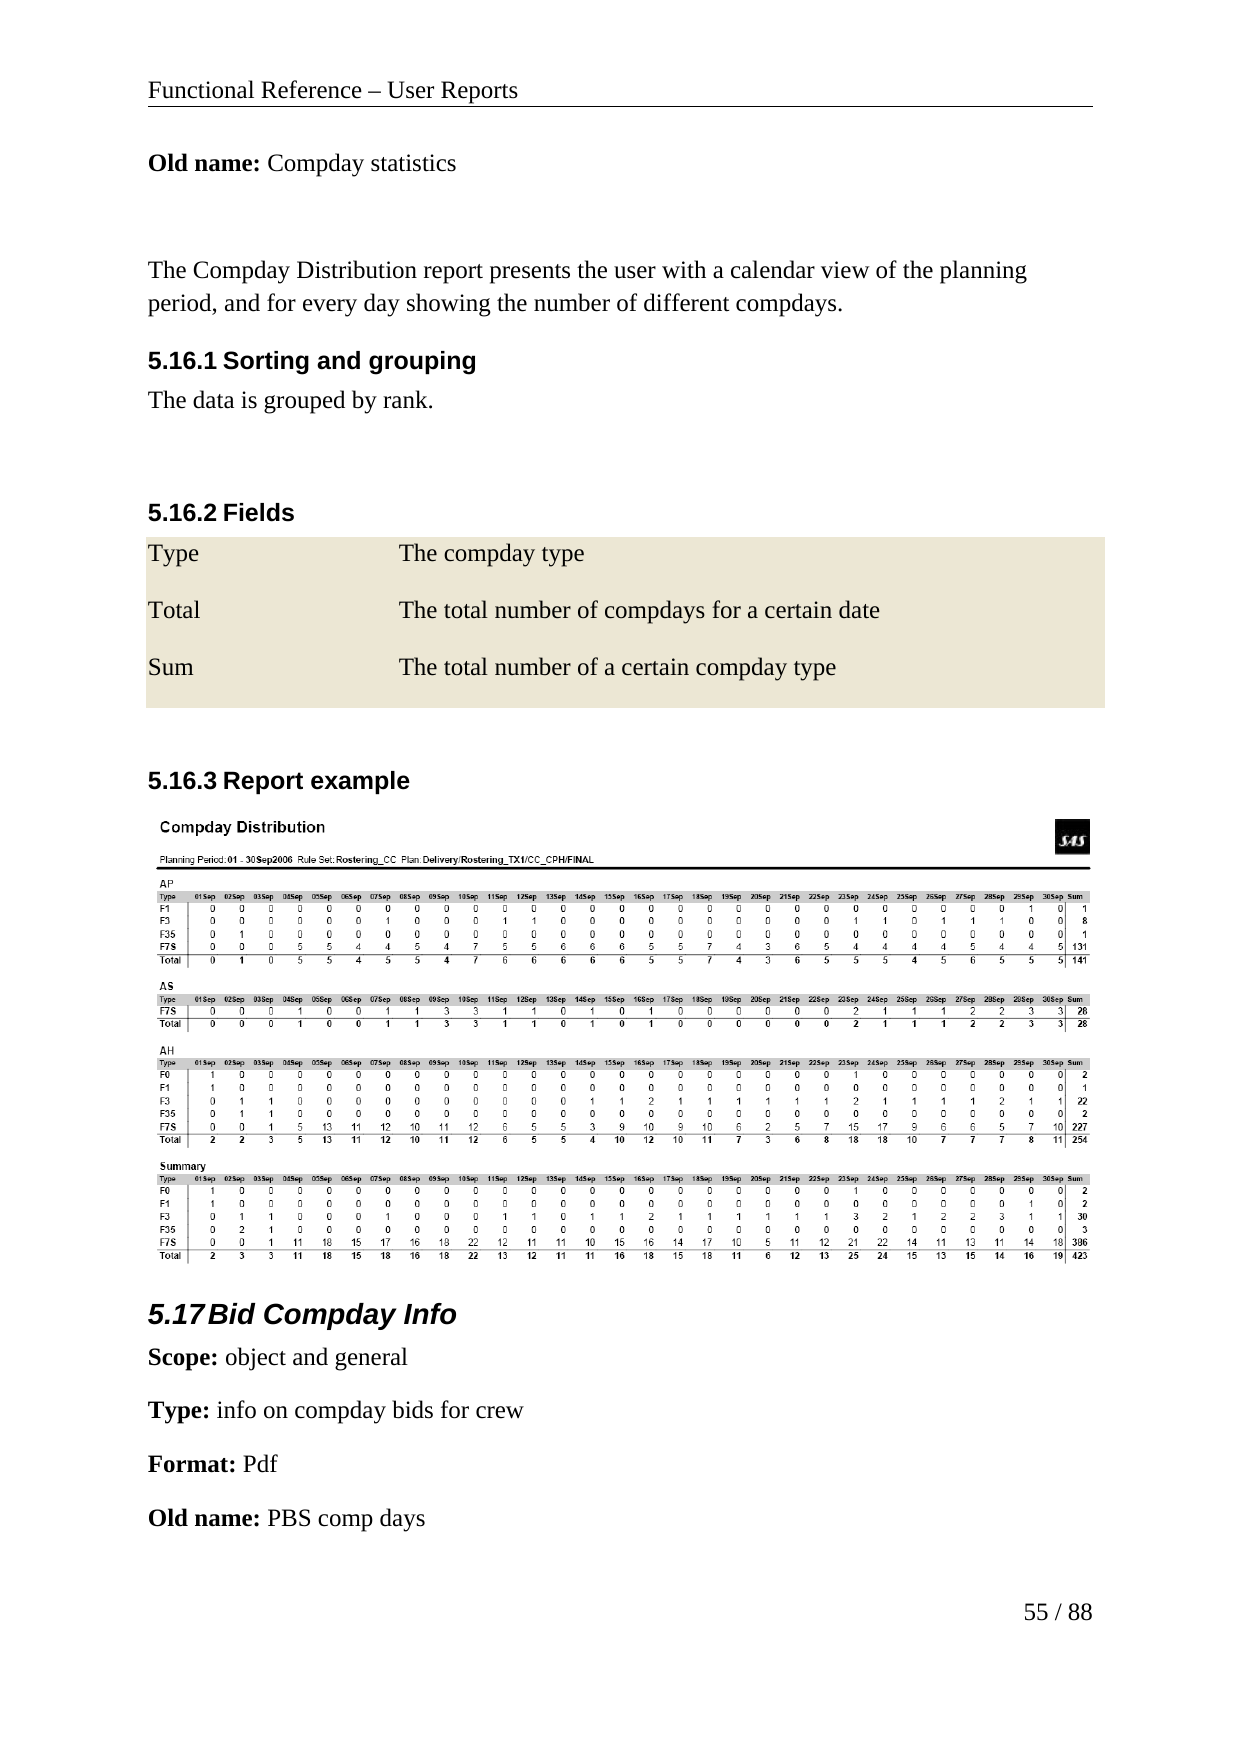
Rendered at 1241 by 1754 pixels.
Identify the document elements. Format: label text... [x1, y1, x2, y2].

picture [147, 805, 1100, 1268]
subtitle Bid Compday Info [148, 1297, 1093, 1330]
text The Compday Distribution report presents the user with a calendar view of the planning period, and for every day showing the number of different compdays. [148, 255, 1093, 317]
table_header Type [146, 537, 397, 594]
text Type: info on compday bids for crew [148, 1395, 1093, 1424]
text The data is grouped by rank. [148, 386, 1093, 414]
table_cell Sum [146, 651, 397, 708]
table_header The compday type [397, 537, 1105, 594]
table_cell Total [146, 594, 397, 651]
subtitle Report example [148, 766, 1093, 794]
table_cell The total number of compdays for a certain date [397, 594, 1105, 651]
text Old name: Compday statistics [148, 148, 1093, 176]
table_cell The total number of a certain compday type [397, 651, 1105, 708]
subtitle Fields [148, 497, 1093, 526]
text Scope: object and general [148, 1342, 1093, 1370]
subtitle Sorting and grouping [148, 346, 1093, 375]
text Old name: PBS comp days [148, 1503, 1093, 1532]
text Format: Pdf [148, 1449, 1093, 1478]
